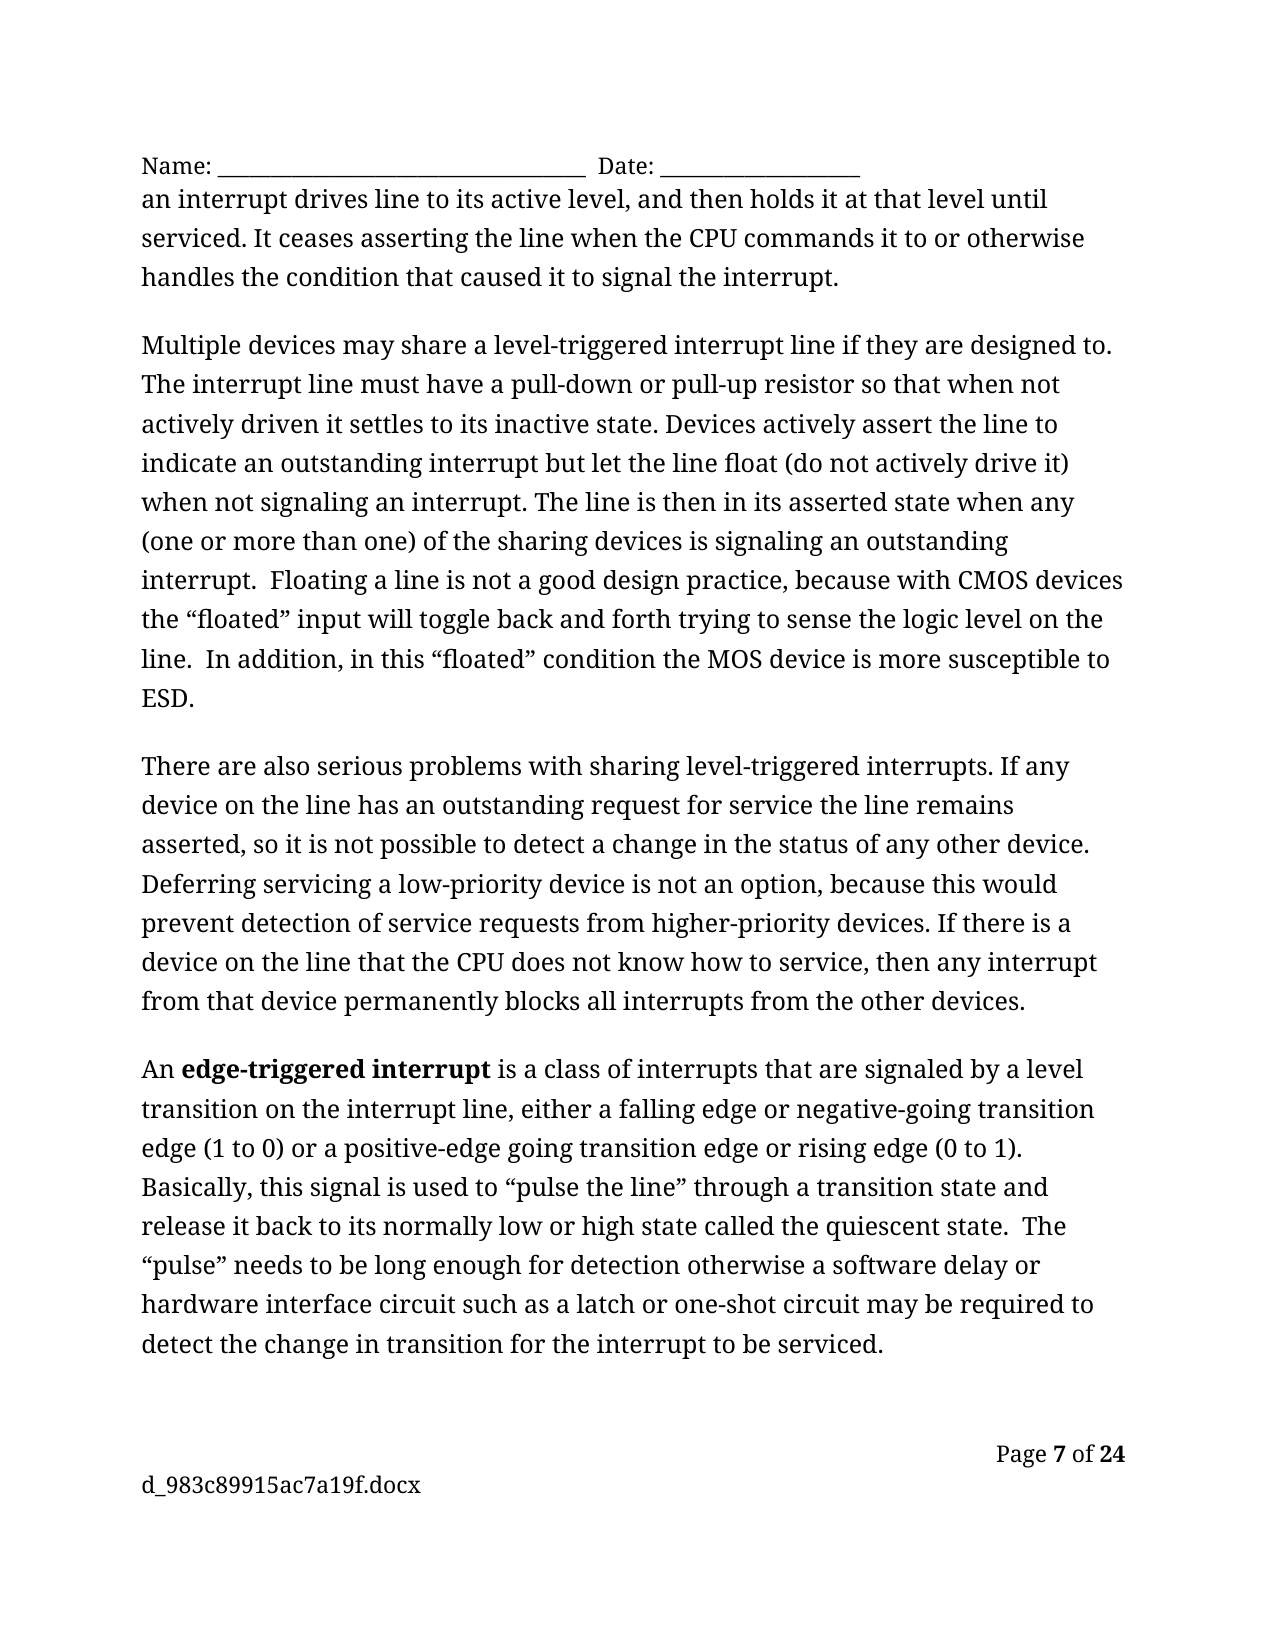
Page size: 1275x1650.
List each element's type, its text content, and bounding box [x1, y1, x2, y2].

text Multiple devices may share a level-triggered interrupt line if they are designed to. The interrupt line must have a pull-down or pull-up resistor so that when not actively driven it settles to its inactive state. Devices actively assert the line to indicate an outstanding interrupt but let the line float (do not actively drive it) when not signaling an interrupt. The line is then in its asserted state when any (one or more than one) of the sharing devices is signaling an outstanding interrupt. Floating a line is not a good design practice, because with CMOS devices the “floated” input will toggle back and forth trying to sense the logic level on the line. In addition, in this “floated” condition the MOS device is more susceptible to ESD. [141, 328, 1125, 714]
text An edge-triggered interrupt is a class of interrupts that are signaled by a level transition on the interrupt line, either a falling edge or negative-going transition edge (1 to 0) or a positive-edge going transition edge or rising edge (0 to 1). Basically, this signal is used to “pulse the line” through a transition state and release it back to its normally low or high state called the quiescent state. The “pulse” needs to be long enough for detection otherwise a software delay or hardware interface circuit such as a latch or one-shot circuit may be required to detect the change in transition for the interrupt to be serviced. [141, 1052, 1125, 1360]
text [141, 181, 1125, 294]
text There are also serious problems with sharing level-triggered interrupts. If any device on the line has an outstanding request for service the line remains asserted, so it is not possible to detect a change in the status of any other device. Deferring servicing a low-priority device is not an option, because this would prevent detection of service requests from higher-priority devices. If there is a device on the line that the CPU does not know how to service, then any interrupt from that device permanently blocks all interrupts from the other devices. [141, 749, 1125, 1018]
